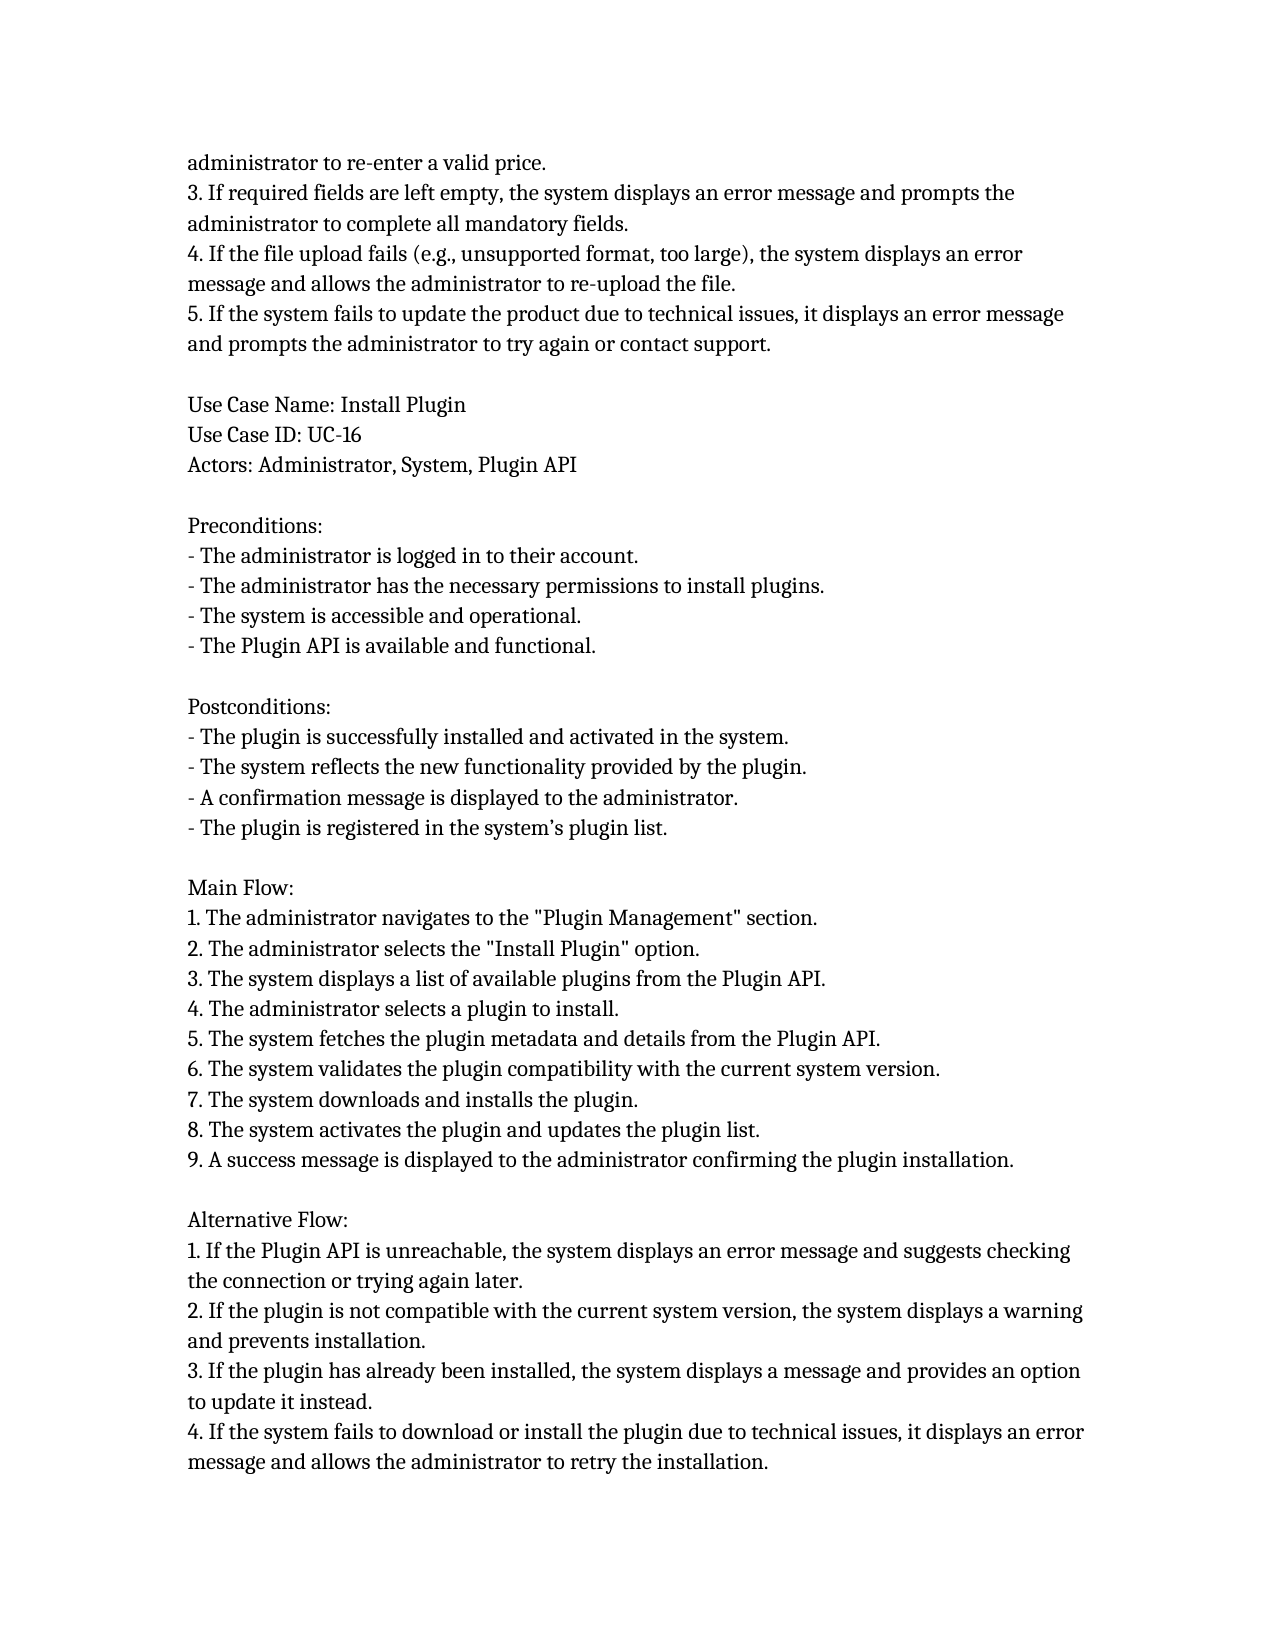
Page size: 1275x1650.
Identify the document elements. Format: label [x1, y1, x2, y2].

text [187, 150, 1087, 1475]
